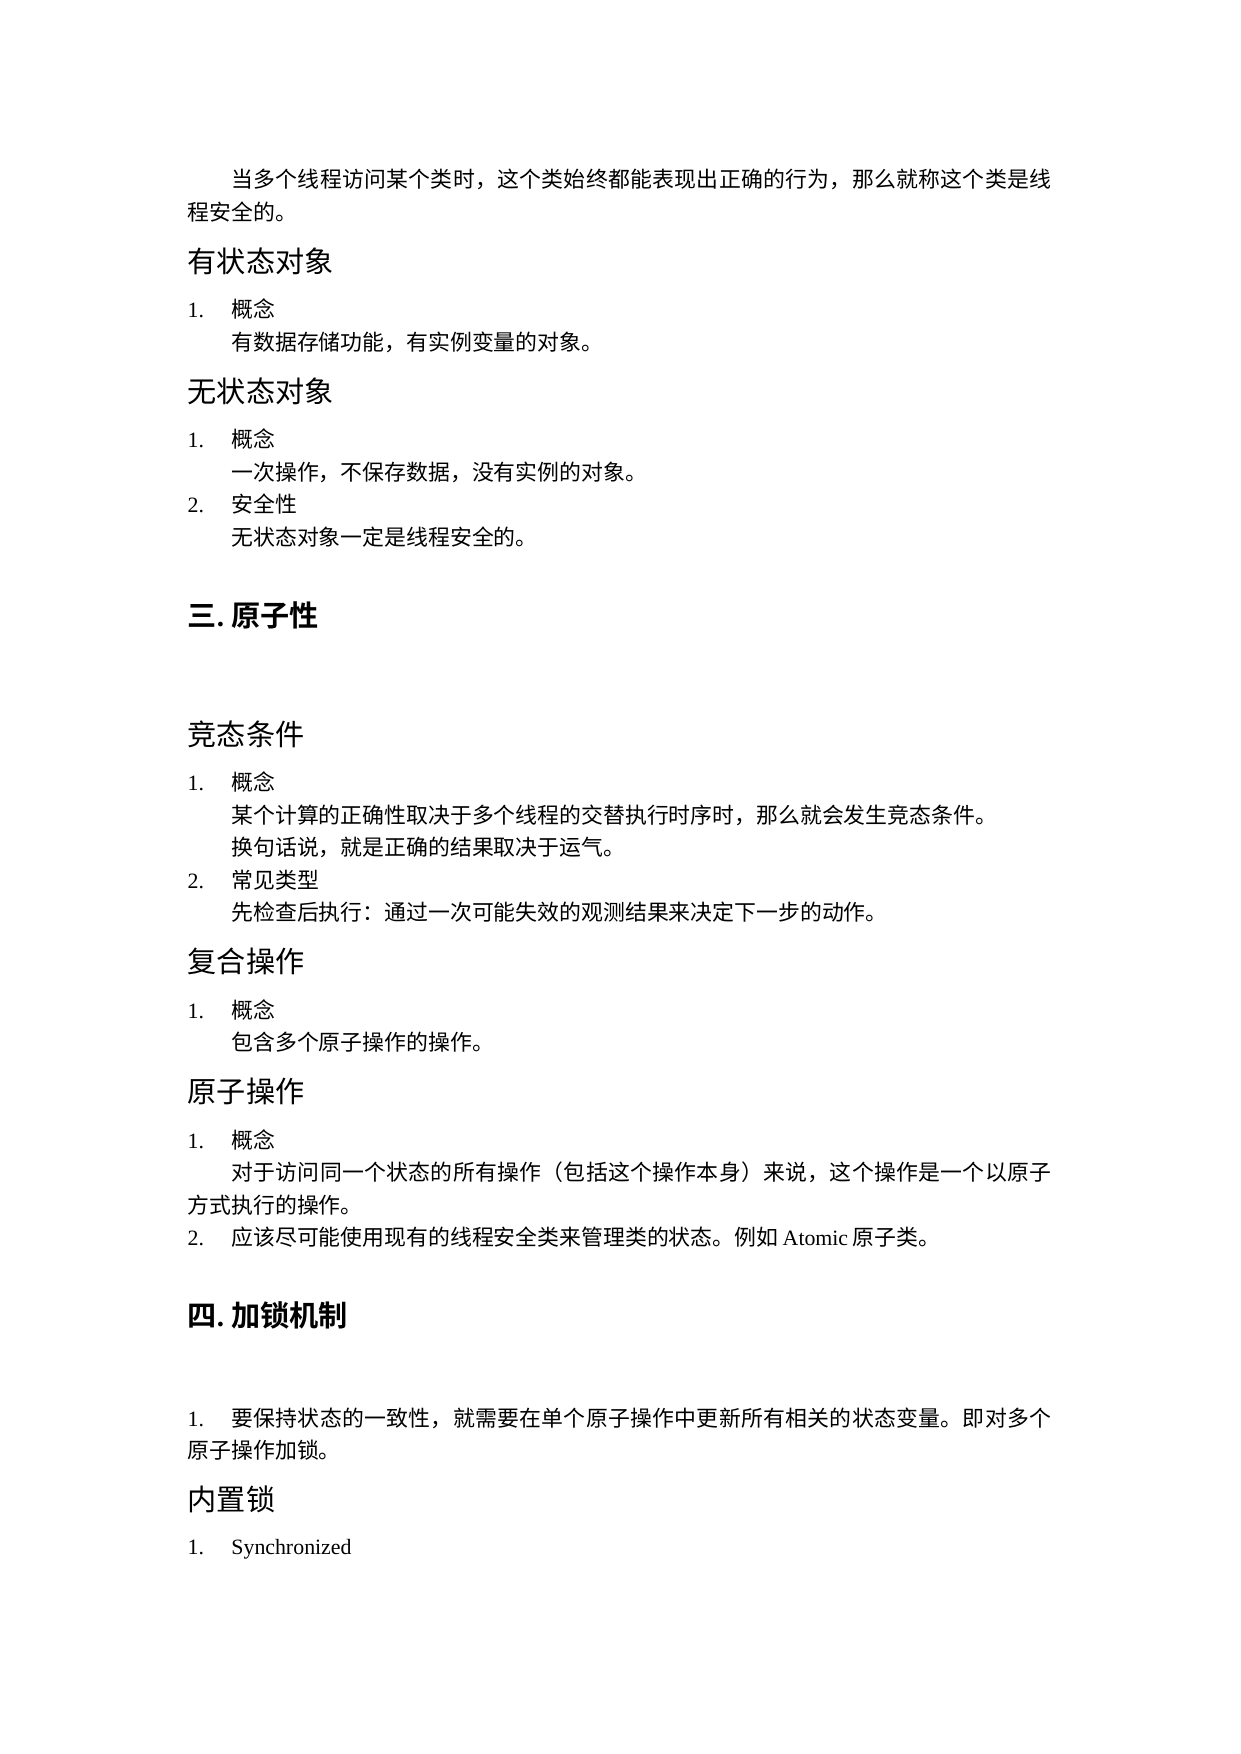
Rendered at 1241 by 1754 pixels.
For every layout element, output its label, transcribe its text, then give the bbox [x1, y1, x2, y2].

text 先检查后执行：通过一次可能失效的观测结果来决定下一步的动作。 [187, 895, 1053, 927]
text 2. 安全性 [187, 487, 1053, 519]
text 无状态对象一定是线程安全的。 [187, 519, 1053, 552]
text 某个计算的正确性取决于多个线程的交替执行时序时，那么就会发生竞态条件。 [187, 797, 1053, 830]
text 1. 概念 [187, 422, 1053, 454]
text 当多个线程访问某个类时，这个类始终都能表现出正确的行为，那么就称这个类是线程安全的。 [187, 162, 1053, 227]
text 1. 概念 [187, 292, 1053, 324]
text 有数据存储功能，有实例变量的对象。 [187, 324, 1053, 357]
text 原子操作 [187, 1057, 1053, 1122]
text 2. 应该尽可能使用现有的线程安全类来管理类的状态。例如Atomic原子类。 [187, 1220, 1053, 1252]
text 复合操作 [187, 927, 1053, 992]
text 1. 概念 [187, 1122, 1053, 1155]
text 对于访问同一个状态的所有操作（包括这个操作本身）来说，这个操作是一个以原子方式执行的操作。 [187, 1155, 1053, 1220]
text 竞态条件 [187, 700, 1053, 765]
text 有状态对象 [187, 227, 1053, 292]
text 1. 概念 [187, 765, 1053, 797]
subtitle 四. 加锁机制 [187, 1282, 1053, 1347]
text 换句话说，就是正确的结果取决于运气。 [187, 830, 1053, 862]
text 1. 要保持状态的一致性，就需要在单个原子操作中更新所有相关的状态变量。即对多个原子操作加锁。 [187, 1401, 1053, 1466]
text 包含多个原子操作的操作。 [187, 1025, 1053, 1057]
text 2. 常见类型 [187, 862, 1053, 895]
text 一次操作，不保存数据，没有实例的对象。 [187, 454, 1053, 487]
text 1. Synchronized [187, 1531, 1053, 1563]
text 1. 概念 [187, 992, 1053, 1025]
text 内置锁 [187, 1466, 1053, 1531]
text 无状态对象 [187, 357, 1053, 422]
subtitle 三. 原子性 [187, 581, 1053, 646]
